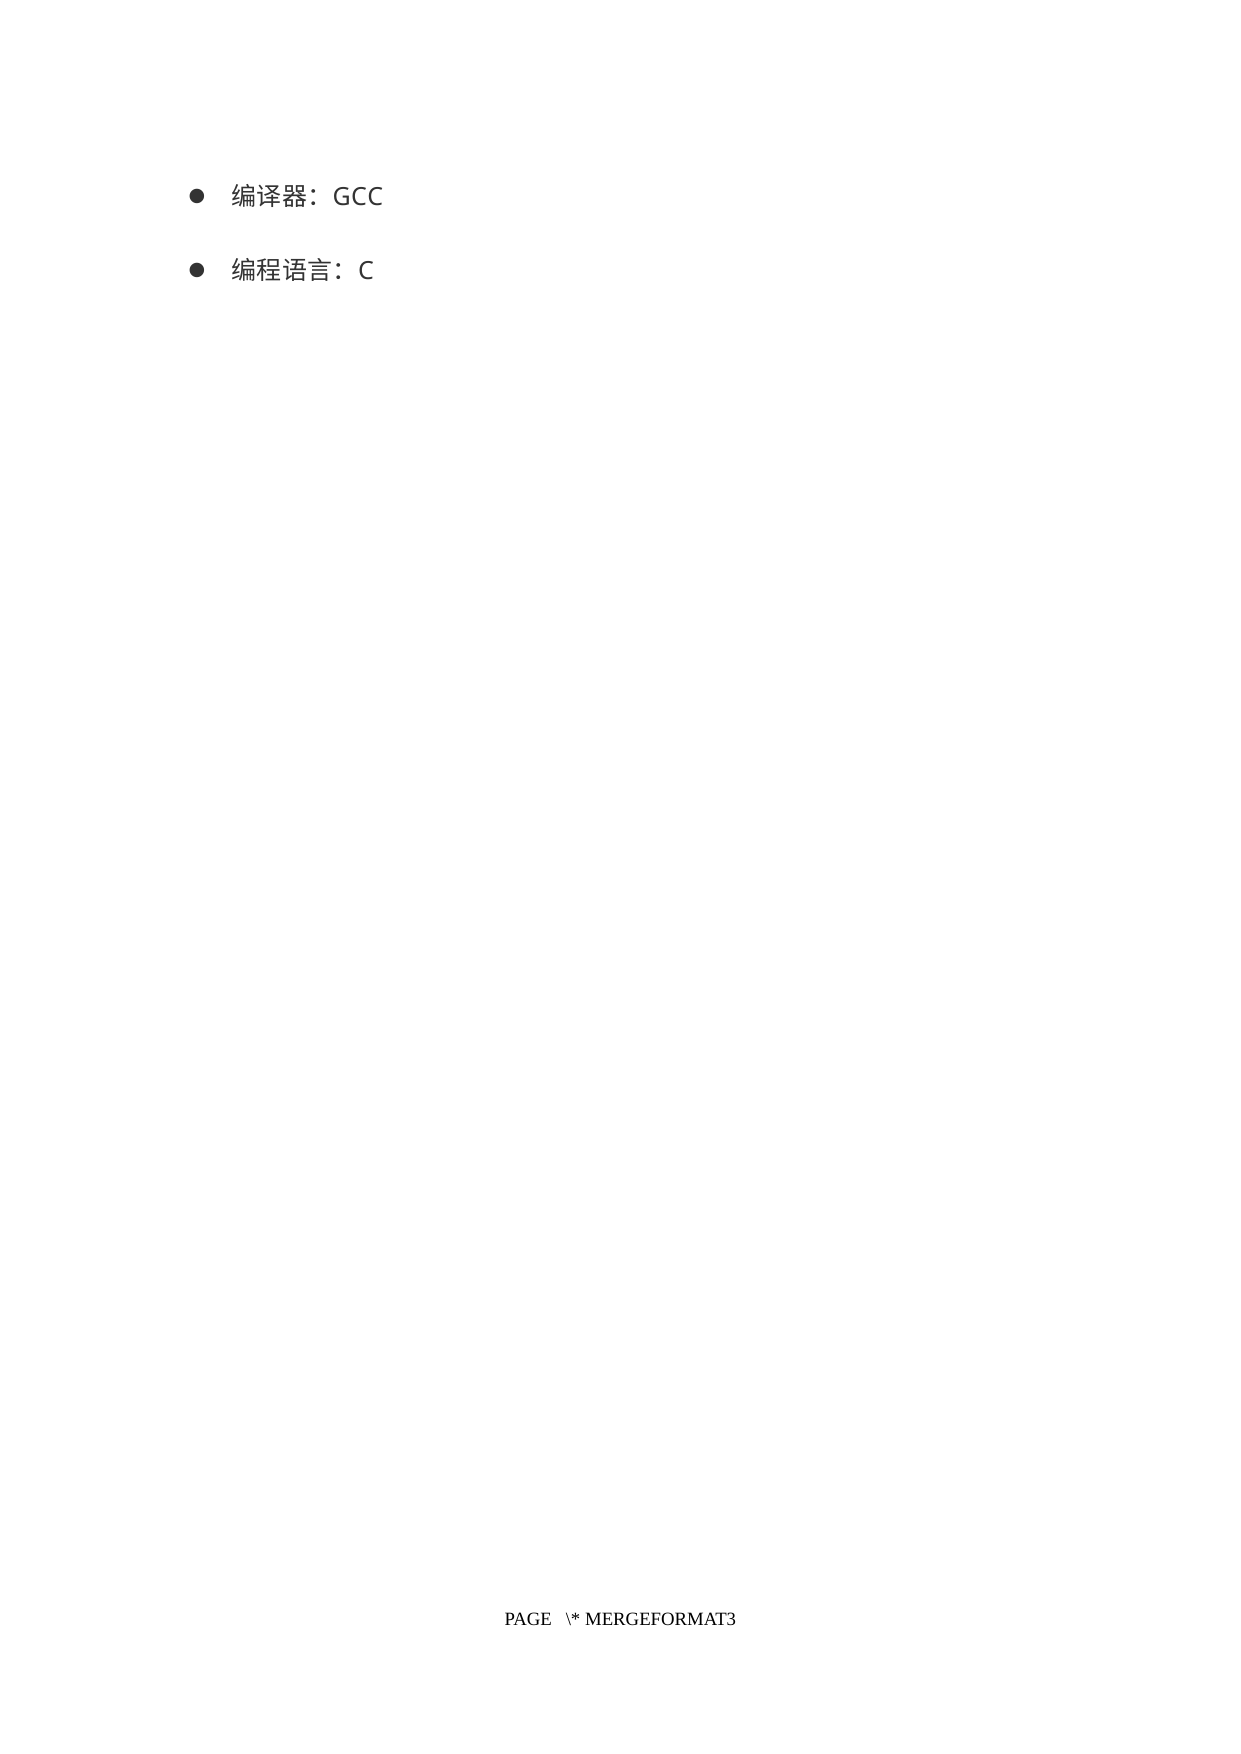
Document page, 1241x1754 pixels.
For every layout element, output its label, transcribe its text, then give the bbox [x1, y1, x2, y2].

list 编程语言：C [187, 236, 1053, 301]
list 编译器：GCC [187, 162, 1053, 227]
